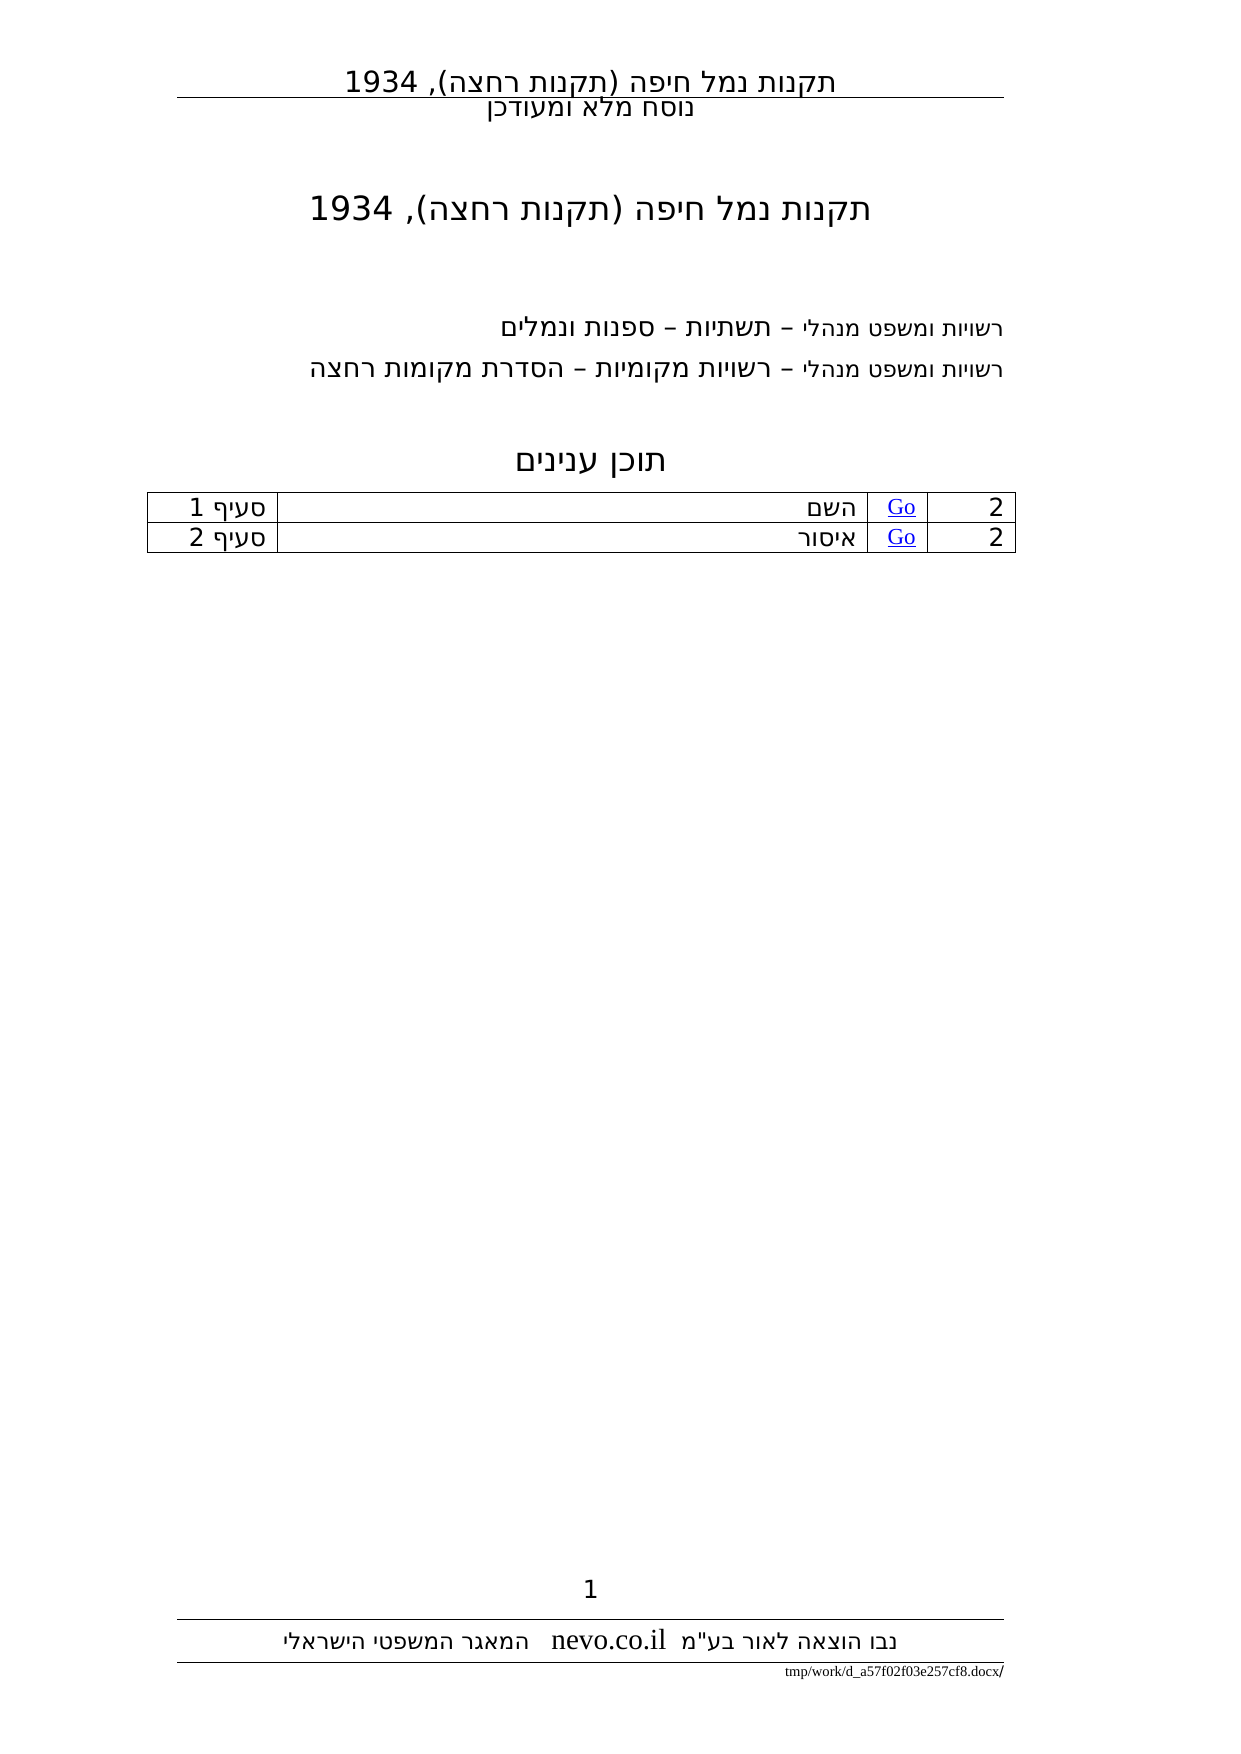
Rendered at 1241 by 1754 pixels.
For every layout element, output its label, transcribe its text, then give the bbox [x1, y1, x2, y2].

table_cell איסור [278, 523, 867, 552]
table_cell 2 [928, 523, 1015, 552]
text תוכן ענינים [177, 440, 1004, 479]
table_header סעיף 1 [148, 493, 277, 522]
table_cell סעיף 2 [148, 523, 277, 552]
text רשויות ומשפט מנהלי – רשויות מקומיות – הסדרת מקומות רחצה [59, 353, 1004, 384]
table_header השם [278, 493, 867, 522]
text רשויות ומשפט מנהלי – תשתיות – ספנות ונמלים [59, 311, 1004, 342]
text תקנות נמל חיפה (תקנות רחצה), 1934 [177, 189, 1004, 228]
table_cell Go [868, 523, 927, 552]
table_header Go [868, 493, 927, 522]
table_header 2 [928, 493, 1015, 522]
